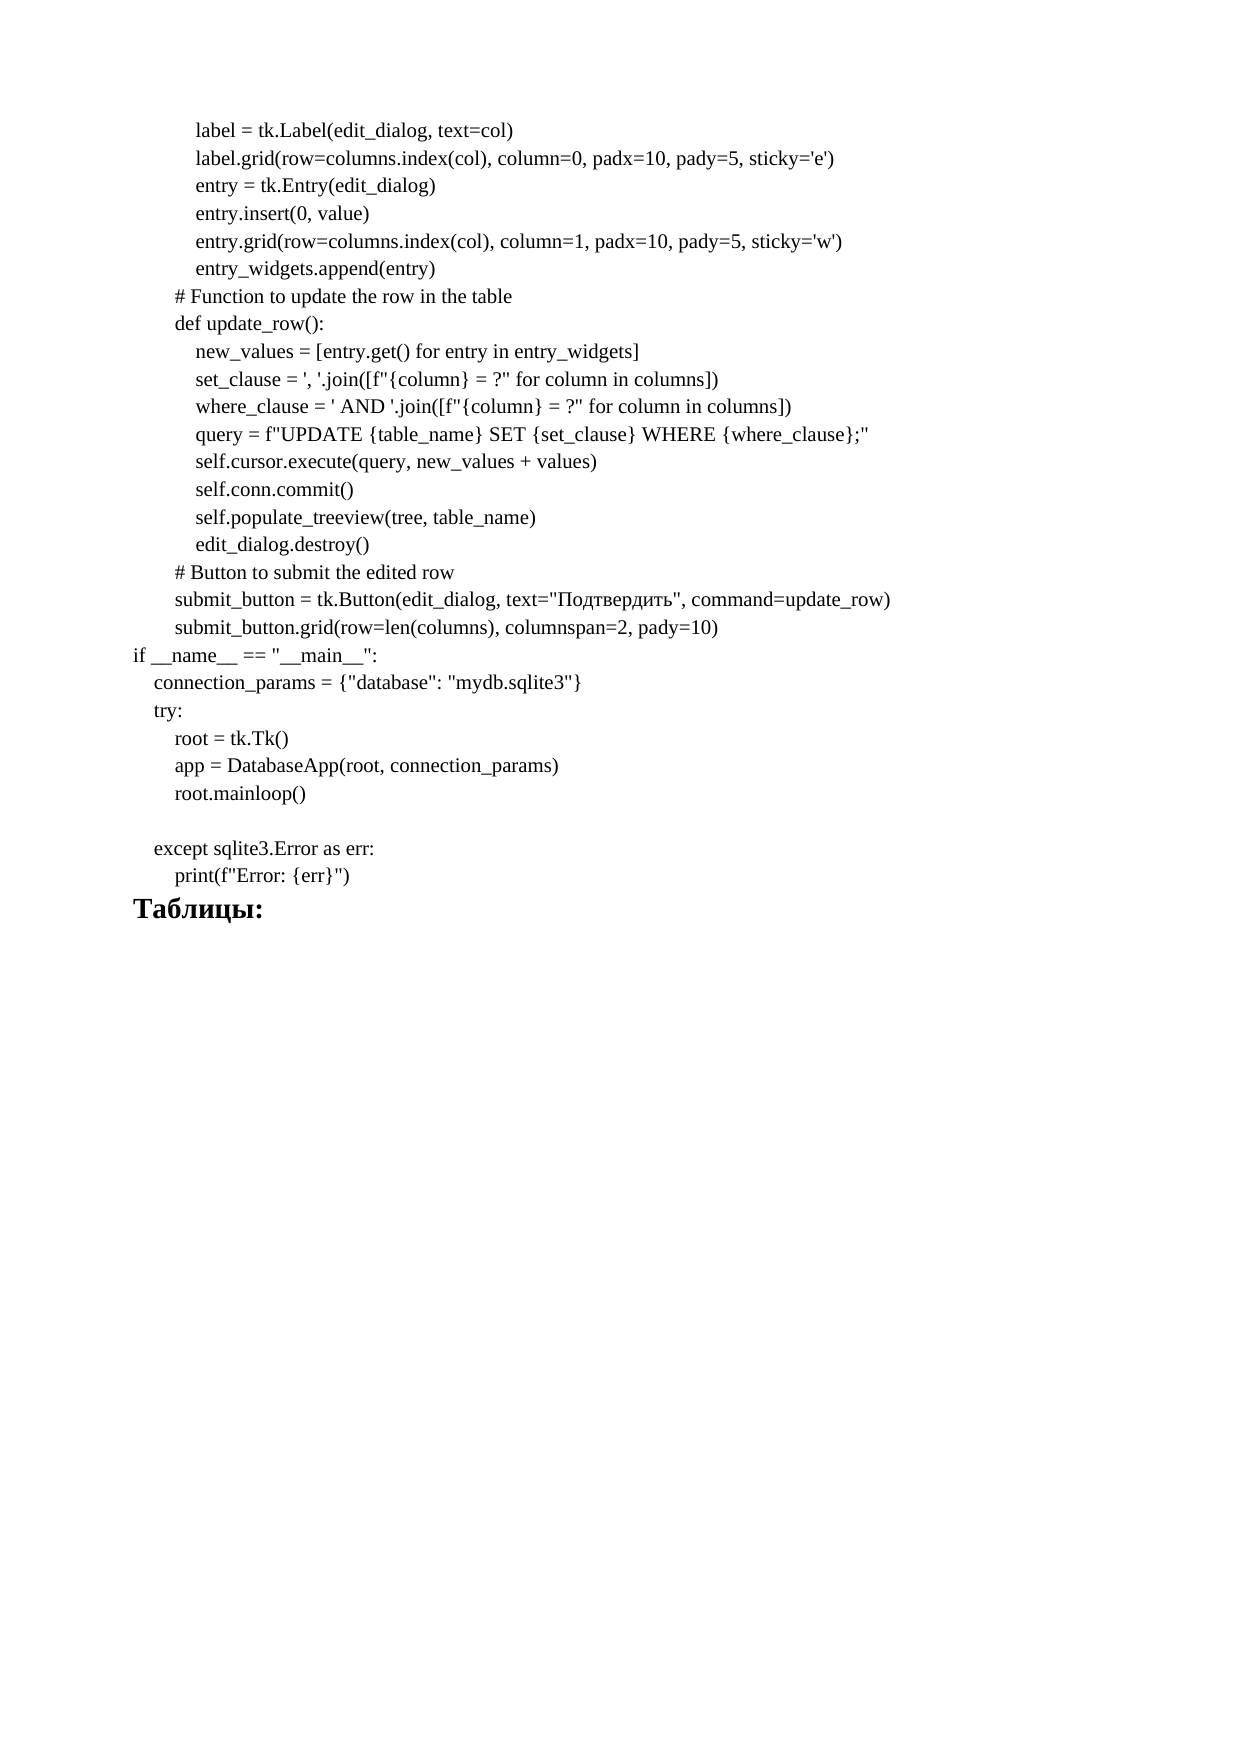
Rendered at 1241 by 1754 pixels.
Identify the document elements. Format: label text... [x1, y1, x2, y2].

text Таблицы: [133, 891, 1152, 924]
text if __name__ == "__main__": [133, 643, 1152, 667]
text self.cursor.execute(query, new_values + values) [133, 449, 1152, 473]
text except sqlite3.Error as err: [133, 836, 1152, 860]
text def update_row(): [133, 311, 1152, 335]
text set_clause = ', '.join([f"{column} = ?" for column in columns]) [133, 367, 1152, 391]
text label = tk.Label(edit_dialog, text=col) [133, 118, 1152, 142]
text entry_widgets.append(entry) [133, 256, 1152, 280]
text root.mainloop() [133, 781, 1152, 805]
text connection_params = {"database": "mydb.sqlite3"} [133, 670, 1152, 694]
text app = DatabaseApp(root, connection_params) [133, 753, 1152, 777]
text entry.insert(0, value) [133, 201, 1152, 225]
text # Button to submit the edited row [133, 560, 1152, 584]
text submit_button.grid(row=len(columns), columnspan=2, pady=10) [133, 615, 1152, 639]
text query = f"UPDATE {table_name} SET {set_clause} WHERE {where_clause};" [133, 422, 1152, 446]
text where_clause = ' AND '.join([f"{column} = ?" for column in columns]) [133, 394, 1152, 418]
text label.grid(row=columns.index(col), column=0, padx=10, pady=5, sticky='e') [133, 146, 1152, 170]
text try: [133, 698, 1152, 722]
text new_values = [entry.get() for entry in entry_widgets] [133, 339, 1152, 363]
text # Function to update the row in the table [133, 284, 1152, 308]
text print(f"Error: {err}") [133, 863, 1152, 887]
text submit_button = tk.Button(edit_dialog, text="Подтвердить", command=update_row) [133, 587, 1152, 611]
text root = tk.Tk() [133, 725, 1152, 749]
text entry.grid(row=columns.index(col), column=1, padx=10, pady=5, sticky='w') [133, 228, 1152, 253]
text edit_dialog.destroy() [133, 532, 1152, 556]
text entry = tk.Entry(edit_dialog) [133, 173, 1152, 197]
text self.populate_treeview(tree, table_name) [133, 504, 1152, 529]
text self.conn.commit() [133, 477, 1152, 501]
